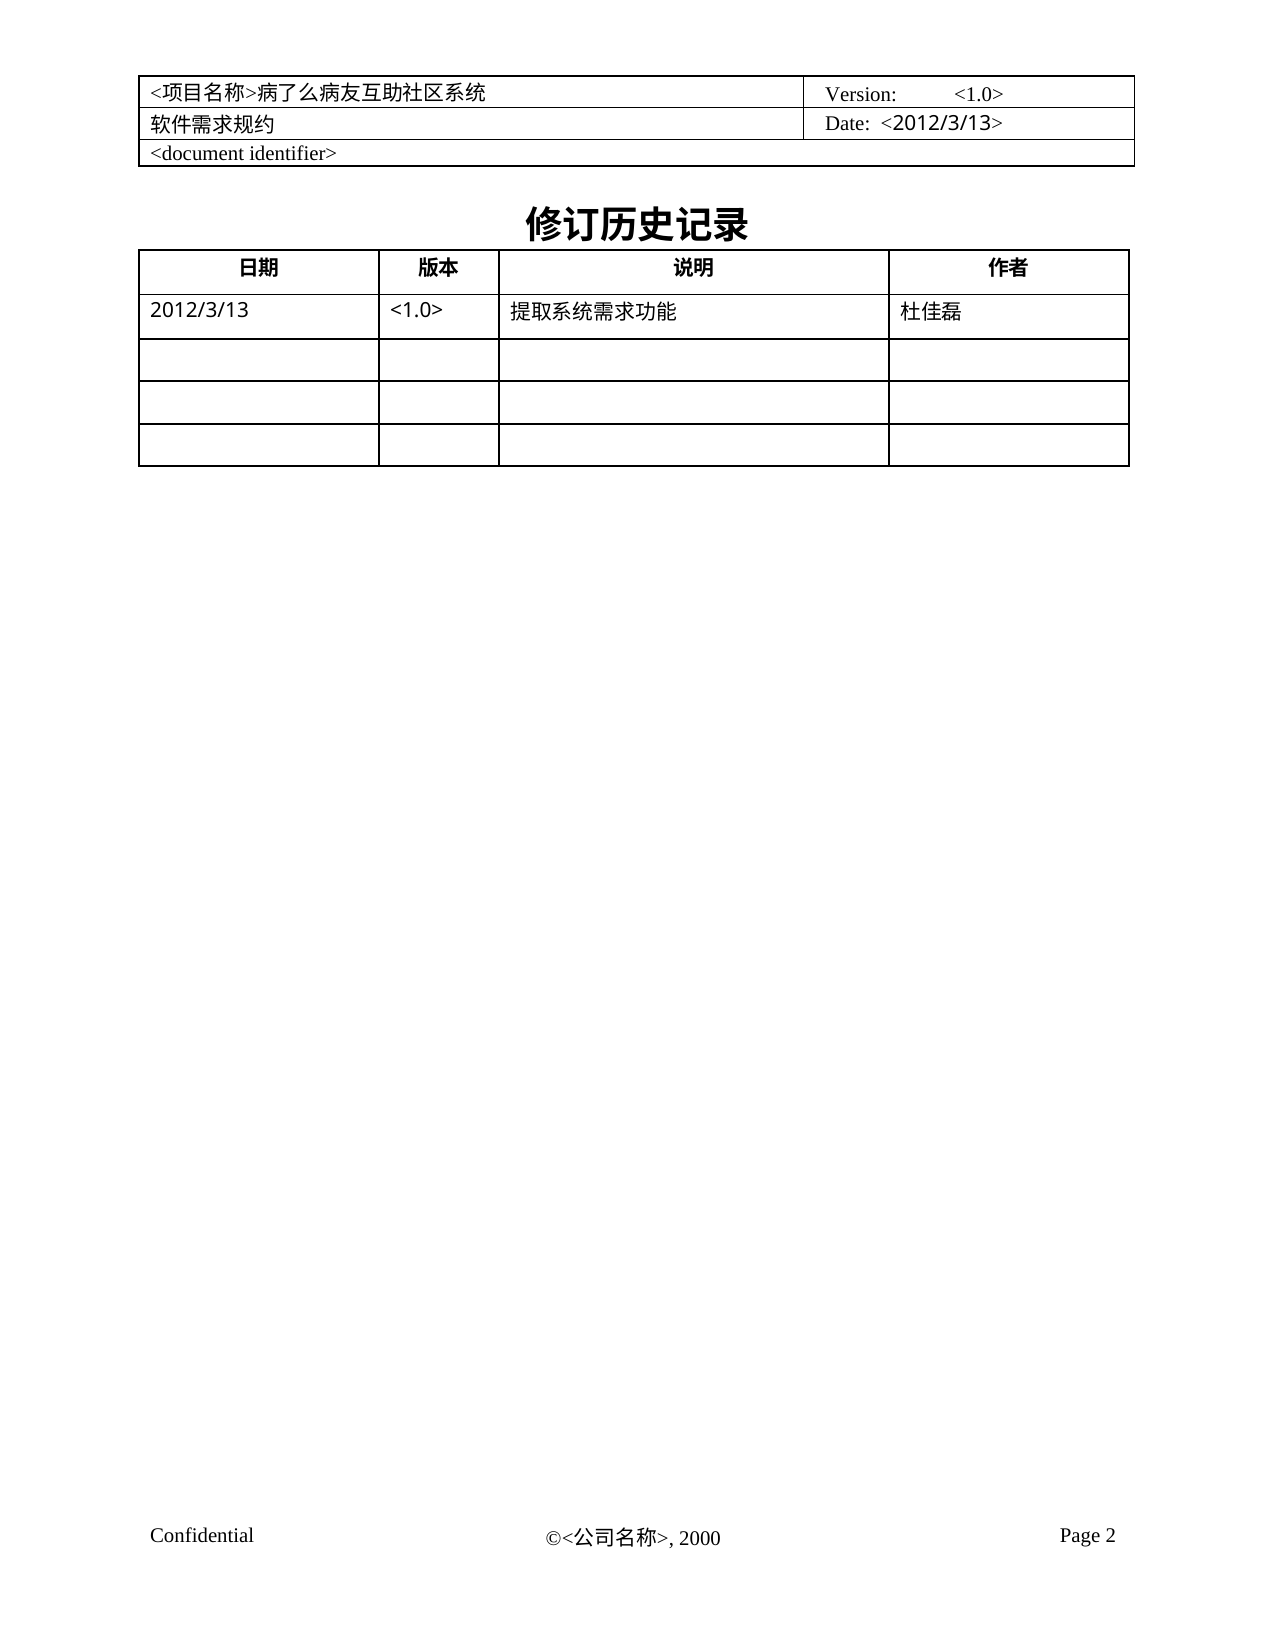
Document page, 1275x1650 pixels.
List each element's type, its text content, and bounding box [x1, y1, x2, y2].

table_cell [380, 425, 498, 465]
table_cell [140, 382, 378, 423]
table_cell [500, 425, 888, 465]
table_cell [500, 340, 888, 380]
table_cell [890, 382, 1128, 423]
table_header 说明 [500, 251, 888, 294]
table_cell 杜佳磊 [890, 295, 1128, 338]
table_cell [140, 340, 378, 380]
table_cell 2012/3/13 [140, 295, 378, 338]
title 修订历史记录 [150, 195, 1125, 249]
table_cell <1.0> [380, 295, 498, 338]
table_cell [890, 340, 1128, 380]
table_cell [890, 425, 1128, 465]
table_header 日期 [140, 251, 378, 294]
table_cell [380, 382, 498, 423]
table_cell [500, 382, 888, 423]
table_header 作者 [890, 251, 1128, 294]
table_cell 提取系统需求功能 [500, 295, 888, 338]
table_header 版本 [380, 251, 498, 294]
table_cell [140, 425, 378, 465]
table_cell [380, 340, 498, 380]
